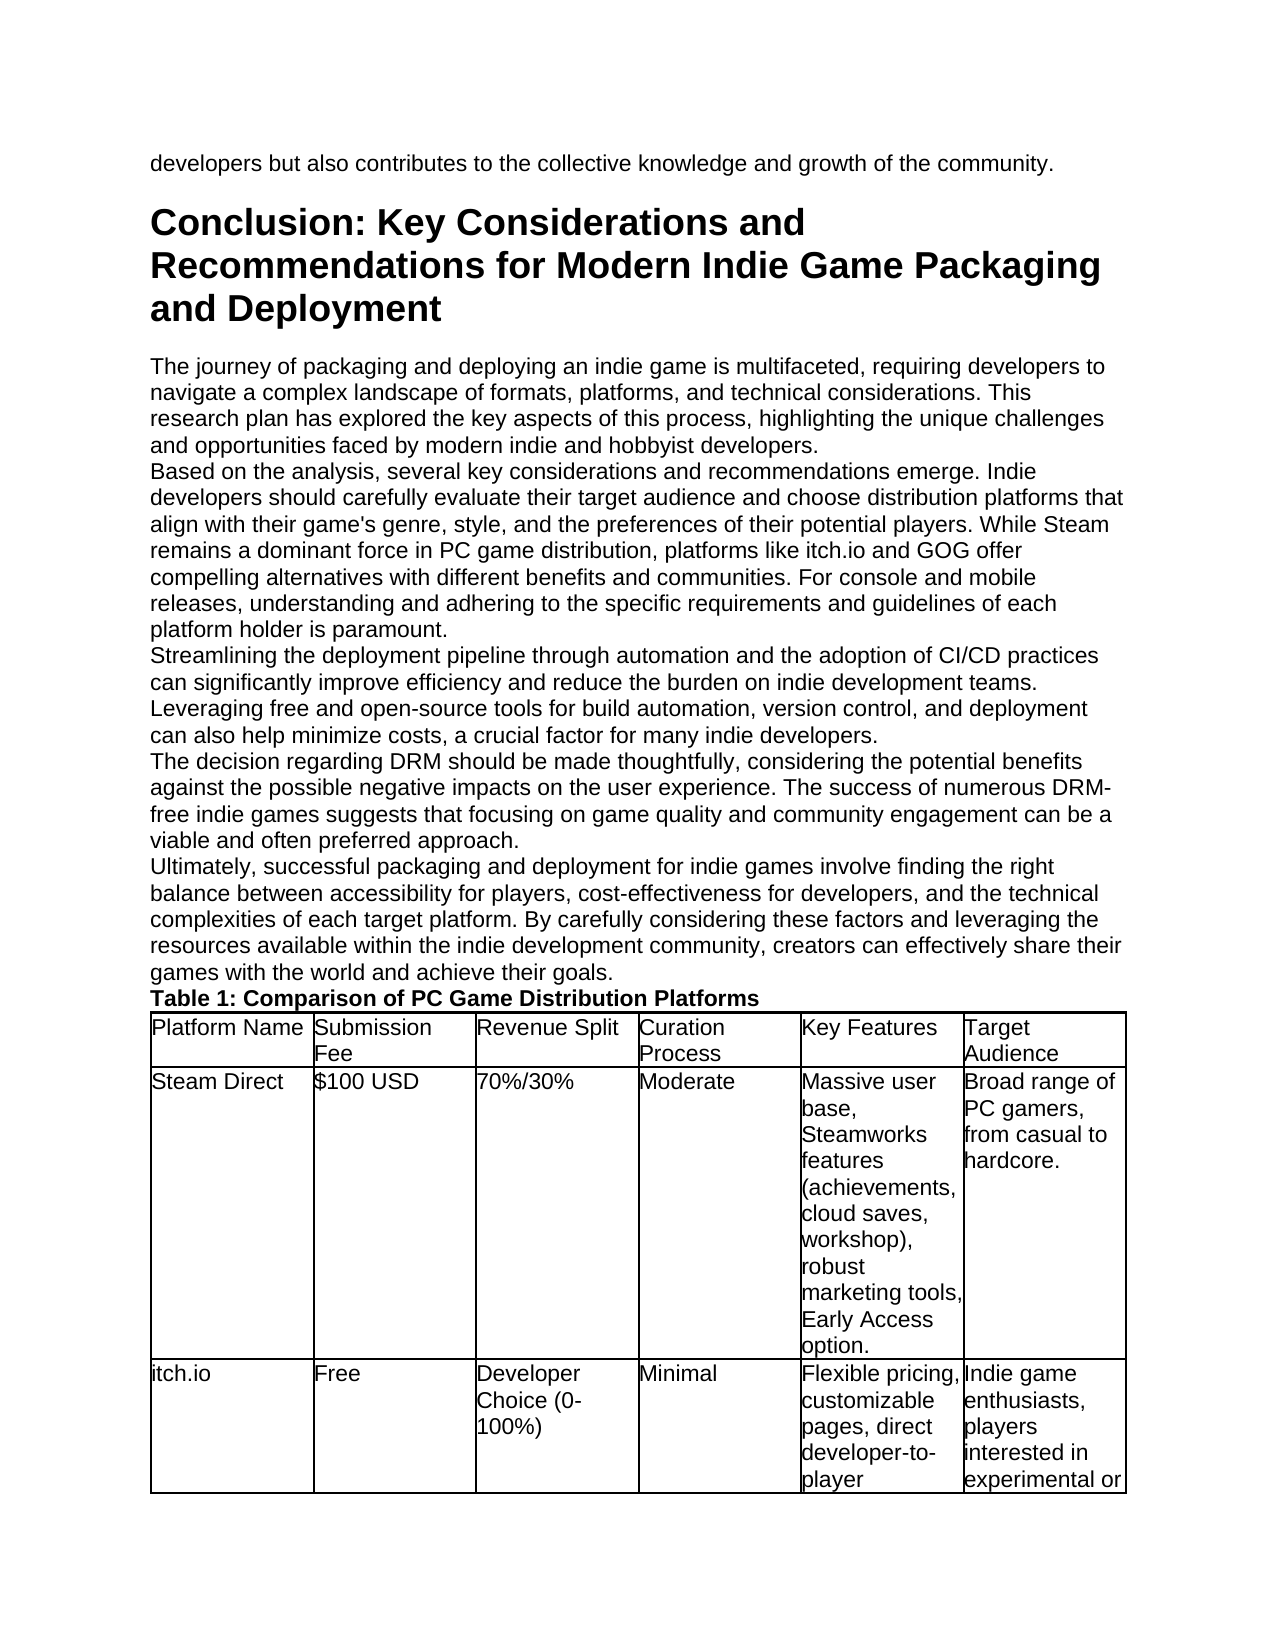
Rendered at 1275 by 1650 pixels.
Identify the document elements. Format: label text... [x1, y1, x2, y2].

table_cell Minimal [640, 1360, 800, 1492]
table_header Curation Process [640, 1014, 800, 1066]
table_cell Steam Direct [152, 1068, 313, 1358]
text The journey of packaging and deploying an indie game is multifaceted, requiring developers to navigate a complex landscape of formats, platforms, and technical considerations. This research plan has explored the key aspects of this process, highlighting the unique challenges and opportunities faced by modern indie and hobbyist developers. [150, 353, 1125, 458]
text Table 1: Comparison of PC Game Distribution Platforms [150, 985, 1125, 1011]
table_cell Broad range of PC gamers, from casual to hardcore. [965, 1068, 1125, 1358]
text Ultimately, successful packaging and deployment for indie games involve finding the right balance between accessibility for players, cost-effectiveness for developers, and the technical complexities of each target platform. By carefully considering these factors and leveraging the resources available within the indie development community, creators can effectively share their games with the world and achieve their goals. [150, 853, 1125, 985]
table_cell Massive user base, Steamworks features (achievements, cloud saves, workshop), robust marketing tools, Early Access option. [802, 1068, 963, 1358]
table_header Platform Name [152, 1014, 313, 1066]
table_header Submission Fee [315, 1014, 475, 1066]
table_cell Moderate [640, 1068, 800, 1358]
text Based on the analysis, several key considerations and recommendations emerge. Indie developers should carefully evaluate their target audience and choose distribution platforms that align with their game's genre, style, and the preferences of their potential players. While Steam remains a dominant force in PC game distribution, platforms like itch.io and GOG offer compelling alternatives with different benefits and communities. For console and mobile releases, understanding and adhering to the specific requirements and guidelines of each platform holder is paramount. [150, 458, 1125, 642]
table_cell $100 USD [315, 1068, 475, 1358]
text Streamlining the deployment pipeline through automation and the adoption of CI/CD practices can significantly improve efficiency and reduce the burden on indie development teams. Leveraging free and open-source tools for build automation, version control, and deployment can also help minimize costs, a crucial factor for many indie developers. [150, 642, 1125, 748]
subtitle Conclusion: Key Considerations and Recommendations for Modern Indie Game Packaging and Deployment [150, 200, 1125, 329]
table_header Key Features [802, 1014, 963, 1066]
text The decision regarding DRM should be made thoughtfully, considering the potential benefits against the possible negative impacts on the user experience. The success of numerous DRM-free indie games suggests that focusing on game quality and community engagement can be a viable and often preferred approach. [150, 748, 1125, 853]
table_cell Free [315, 1360, 475, 1492]
table_cell itch.io [152, 1360, 313, 1492]
table_cell Developer Choice (0-100%) [477, 1360, 638, 1492]
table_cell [965, 1360, 1125, 1492]
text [150, 150, 1125, 176]
table_cell 70%/30% [477, 1068, 638, 1358]
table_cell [802, 1360, 963, 1492]
table_header Revenue Split [477, 1014, 638, 1066]
table_header Target Audience [965, 1014, 1125, 1066]
